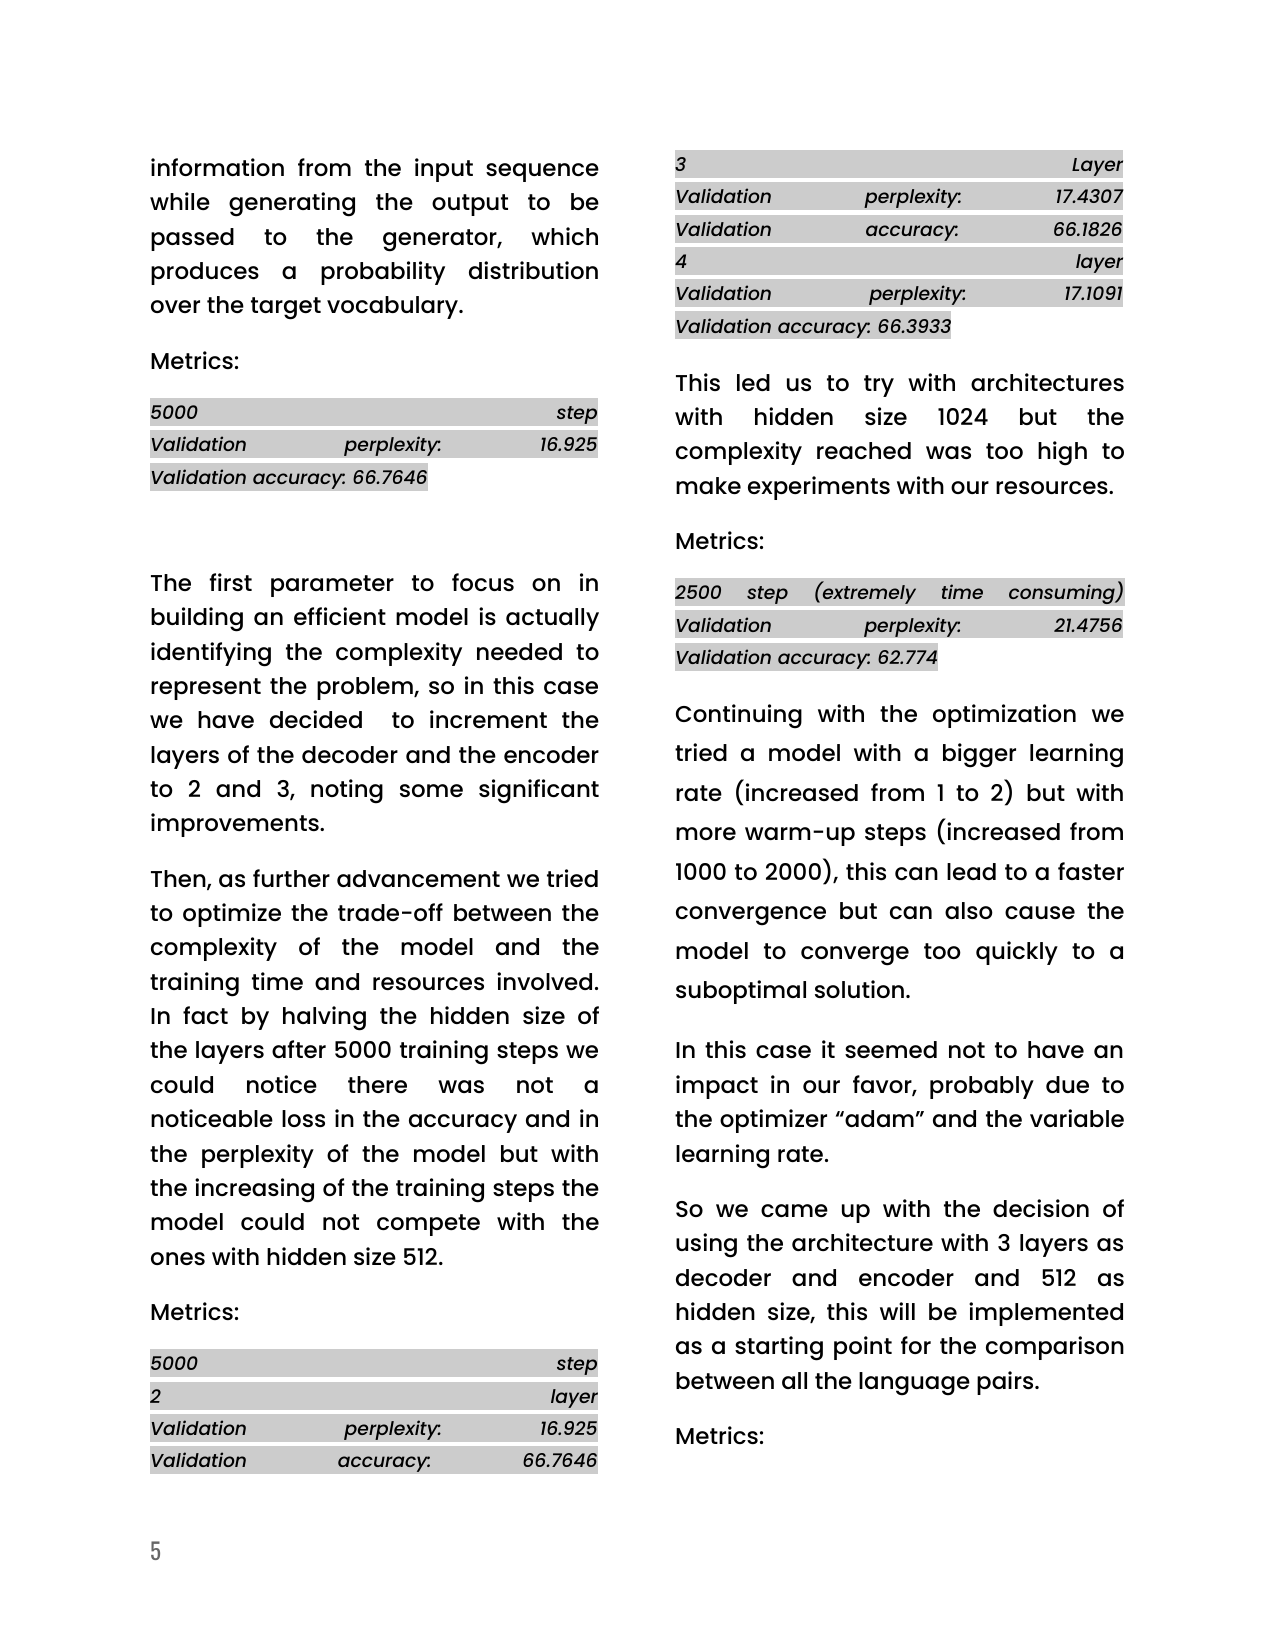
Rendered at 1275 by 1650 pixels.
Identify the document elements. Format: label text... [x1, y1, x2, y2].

text 5000 step 2 layer Validation perplexity: 16.925 Validation accuracy: 66.7646 3 Layer Validation perplexity: 17.4307 Validation accuracy: 66.1826 4 layer Validation perplexity: 17.1091 Validation accuracy: 66.3933 [675, 150, 1125, 339]
text This is followed by the decoder that also comprises an embedding layer with positional encodings and a stack of transformer decoder layers. Similar to the encoder, the decoder utilizes multi-headed self-attention. Additionally, the decoder employs a context attention mechanism to attend over the encoder's output during the decoding process. This allows the decoder to access relevant information from the input sequence while generating the output to be passed to the generator, which produces a probability distribution over the target vocabulary. [150, 150, 600, 322]
text 2500 step (extremely time consuming) Validation perplexity: 21.4756 Validation accuracy: 62.774 [675, 606, 1125, 671]
text This led us to try with architectures with hidden size 1024 but the complexity reached was too high to make experiments with our resources. [675, 364, 1125, 502]
text 5000 step Validation perplexity: 16.925 Validation accuracy: 66.7646 [150, 398, 600, 491]
text Metrics: [675, 523, 1125, 557]
text Continuing with the optimization we tried a model with a bigger learning rate (increased from 1 to 2) but with more warm-up steps (increased from 1000 to 2000), this can lead to a faster convergence but can also cause the model to converge too quickly to a suboptimal solution. [675, 696, 1125, 1007]
text Metrics: [150, 1294, 600, 1328]
text Then, as further advancement we tried to optimize the trade-off between the complexity of the model and the training time and resources involved. In fact by halving the hidden size of the layers after 5000 training steps we could notice there was not a noticeable loss in the accuracy and in the perplexity of the model but with the increasing of the training steps the model could not compete with the ones with hidden size 512. [150, 861, 600, 1273]
text Metrics: [675, 1418, 1125, 1452]
text So we came up with the decision of using the architecture with 3 layers as decoder and encoder and 512 as hidden size, this will be implemented as a starting point for the comparison between all the language pairs. [675, 1191, 1125, 1397]
text 5000 step 2 layer Validation perplexity: 16.925 Validation accuracy: 66.7646 3 Layer Validation perplexity: 17.4307 Validation accuracy: 66.1826 4 layer Validation perplexity: 17.1091 Validation accuracy: 66.3933 [150, 1349, 600, 1474]
text In this case it seemed not to have an impact in our favor, probably due to the optimizer “adam” and the variable learning rate. [675, 1032, 1125, 1170]
text The first parameter to focus on in building an efficient model is actually identifying the complexity needed to represent the problem, so in this case we have decided to increment the layers of the decoder and the encoder to 2 and 3, noting some significant improvements. [150, 565, 600, 840]
text Metrics: [150, 343, 600, 377]
